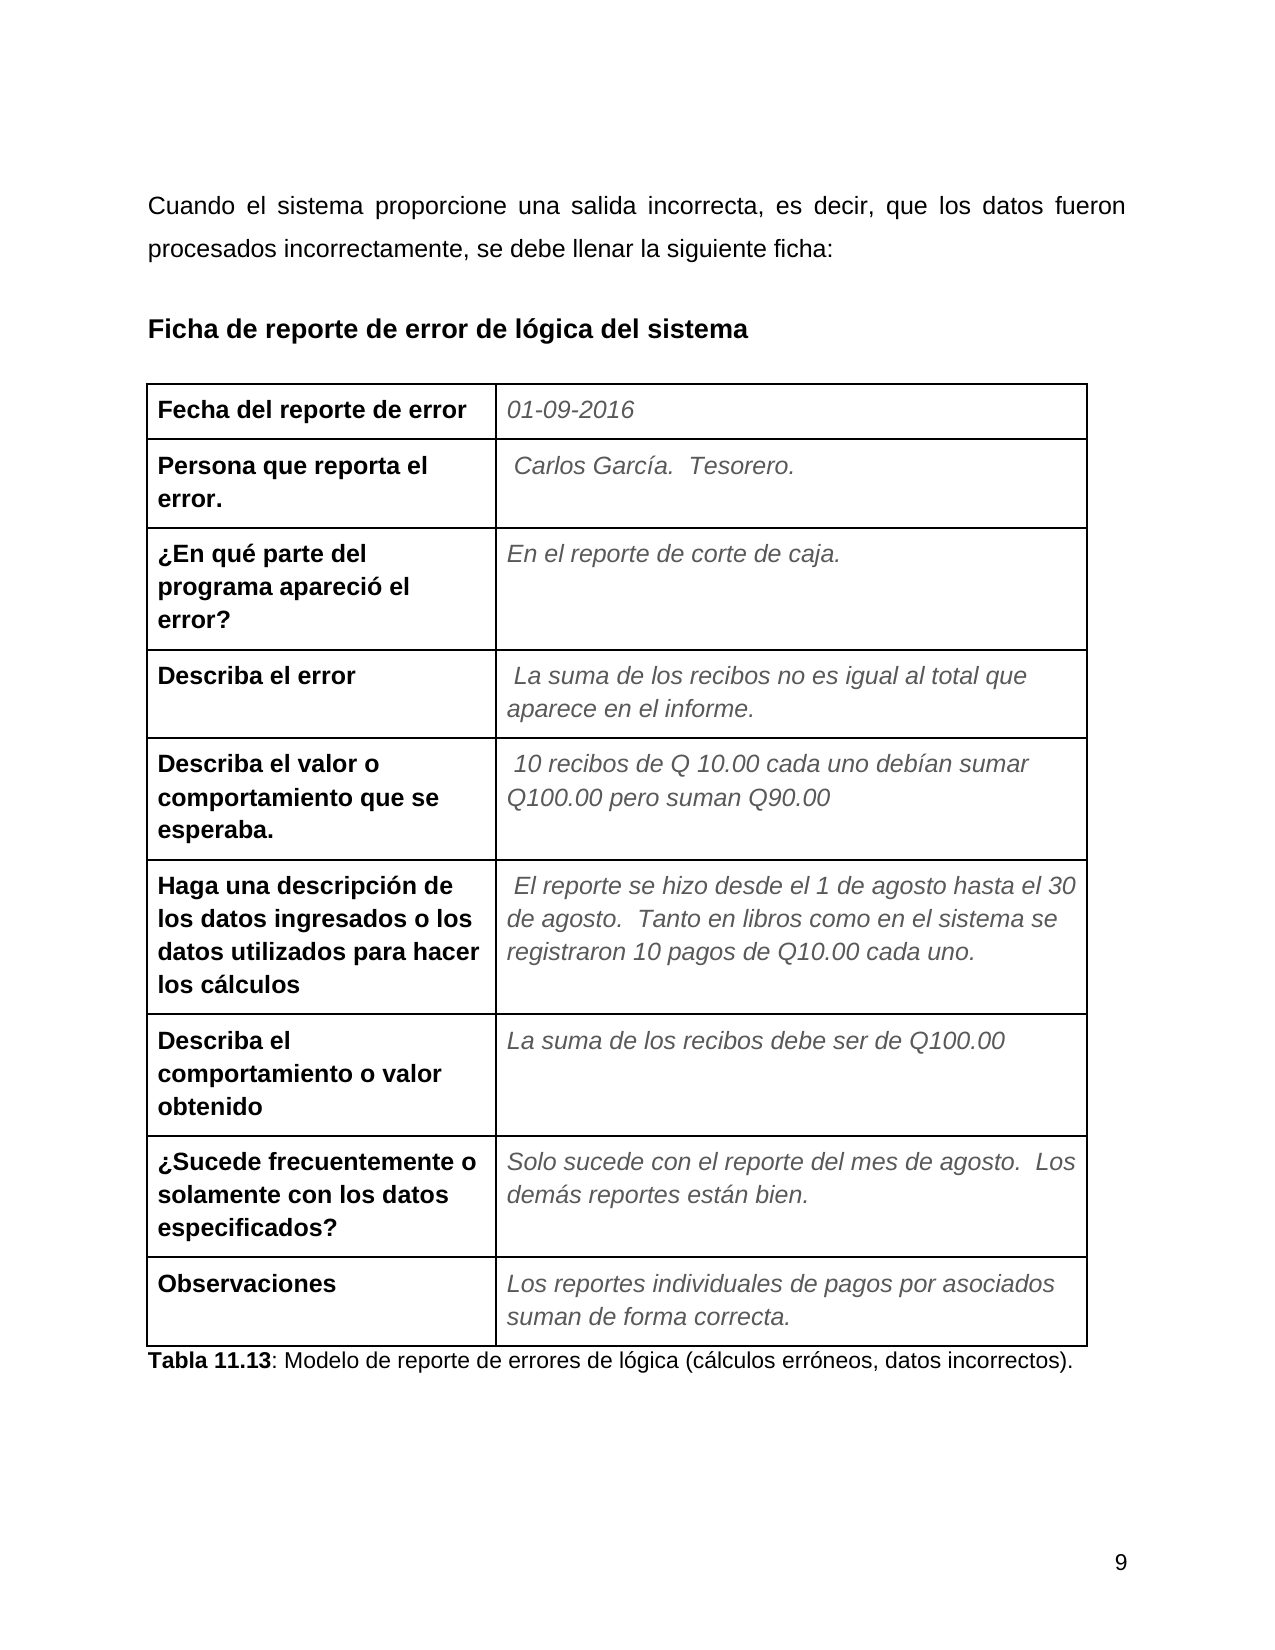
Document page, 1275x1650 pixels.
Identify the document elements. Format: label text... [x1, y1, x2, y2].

table_cell Describa el error [148, 651, 495, 737]
text Cuando el sistema proporcione una salida incorrecta, es decir, que los datos fueron procesados incorrectamente, se debe llenar la siguiente ficha: [148, 191, 1127, 263]
table_cell Solo sucede con el reporte del mes de agosto. Los demás reportes están bien. [497, 1137, 1086, 1256]
table_cell Persona que reporta el error. [148, 440, 495, 527]
table_cell La suma de los recibos no es igual al total que aparece en el informe. [497, 651, 1086, 737]
table_cell ¿En qué parte del programa apareció el error? [148, 529, 495, 648]
table_cell Observaciones [148, 1258, 495, 1345]
text Ficha de reporte de error de lógica del sistema [148, 313, 1127, 345]
table_cell 10 recibos de Q 10.00 cada uno debían sumar Q100.00 pero suman Q90.00 [497, 739, 1086, 858]
table_cell Los reportes individuales de pagos por asociados suman de forma correcta. [497, 1258, 1086, 1345]
table_header 01-09-2016 [497, 385, 1086, 438]
table_cell El reporte se hizo desde el 1 de agosto hasta el 30 de agosto. Tanto en libros como en el sistema se registraron 10 pagos de Q10.00 cada uno. [497, 861, 1086, 1013]
table_cell Haga una descripción de los datos ingresados o los datos utilizados para hacer los cálculos [148, 861, 495, 1013]
table_cell ¿Sucede frecuentemente o solamente con los datos especificados? [148, 1137, 495, 1256]
table_header Fecha del reporte de error [148, 385, 495, 438]
text Tabla 11.13: Modelo de reporte de errores de lógica (cálculos erróneos, datos incorrectos). [148, 1347, 1127, 1373]
table_cell Describa el valor o comportamiento que se esperaba. [148, 739, 495, 858]
table_cell Describa el comportamiento o valor obtenido [148, 1015, 495, 1135]
table_cell La suma de los recibos debe ser de Q100.00 [497, 1015, 1086, 1135]
table_cell Carlos García. Tesorero. [497, 440, 1086, 527]
table_cell En el reporte de corte de caja. [497, 529, 1086, 648]
